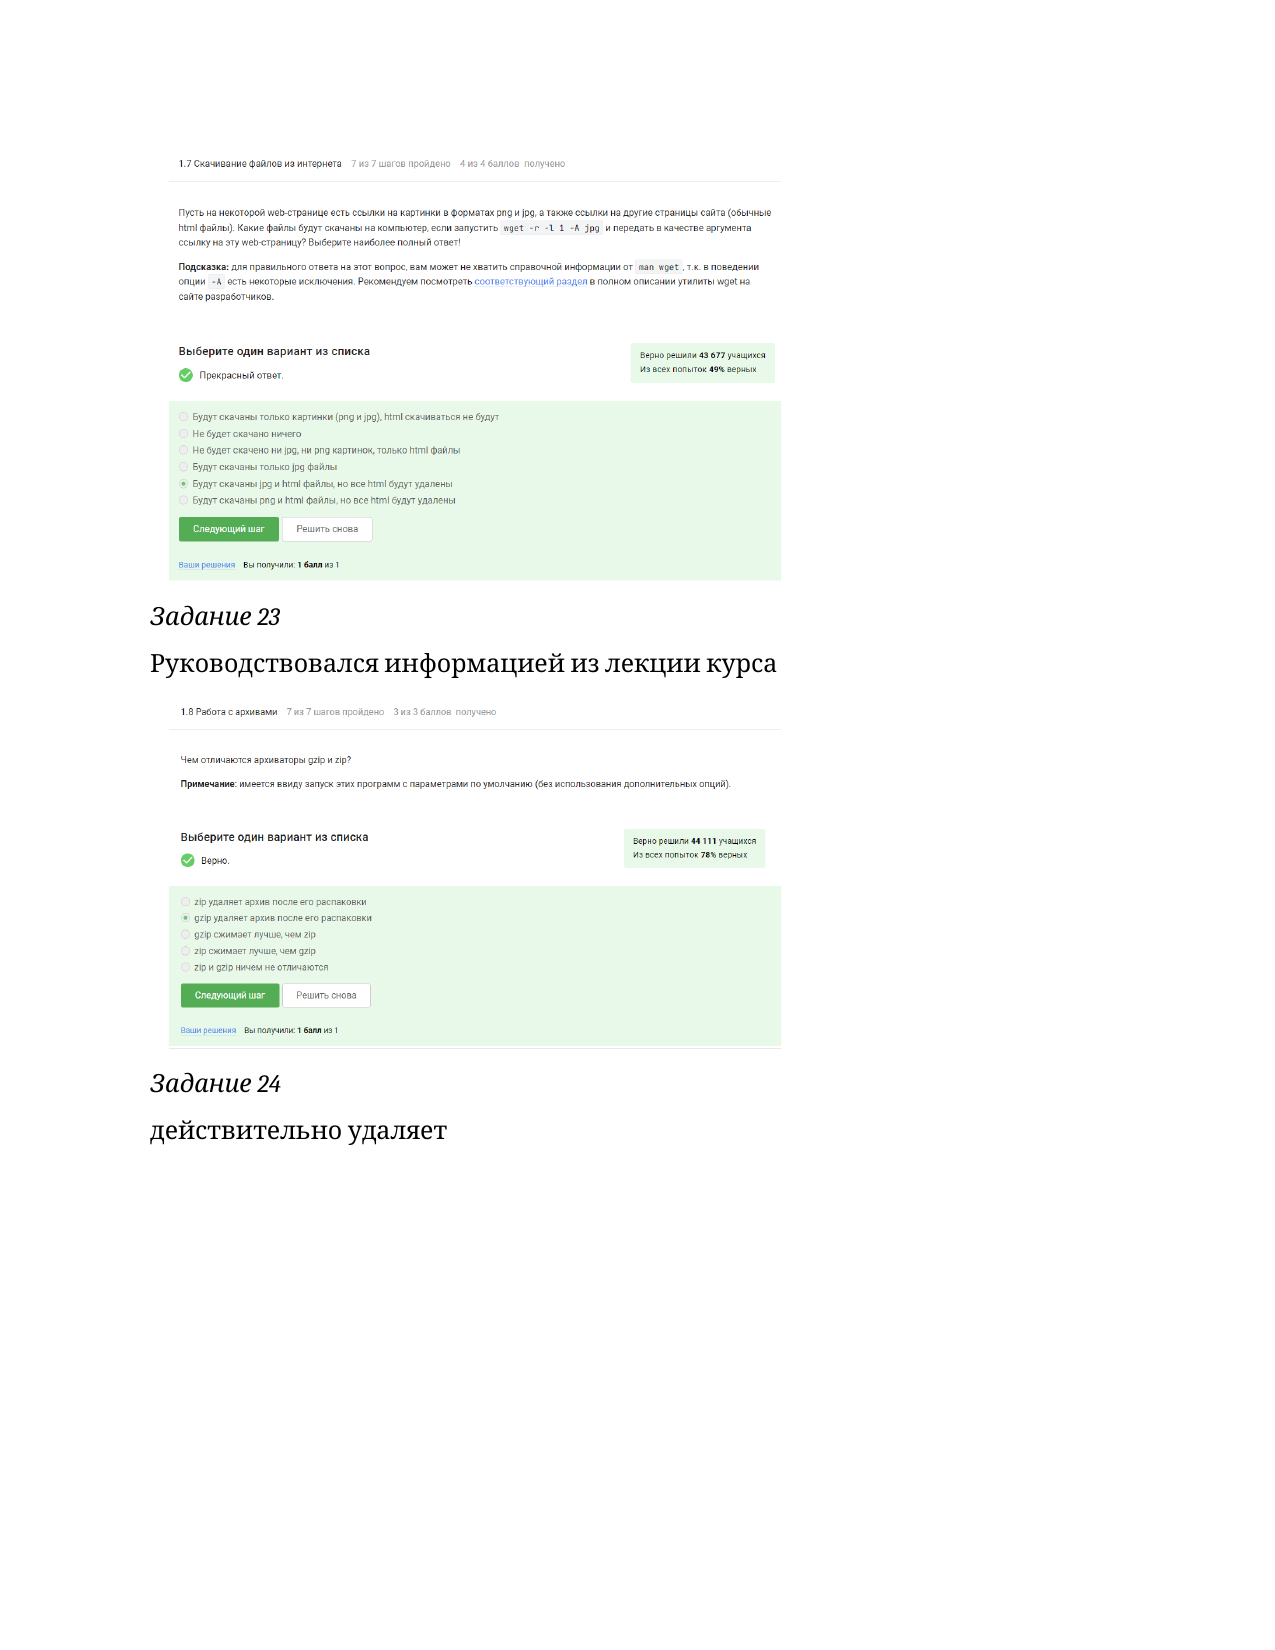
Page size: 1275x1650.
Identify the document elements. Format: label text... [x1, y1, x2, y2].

picture [168, 697, 782, 1049]
text Руководствовался информацией из лекции курса [150, 650, 1125, 679]
text Задание 24 [150, 1070, 1125, 1098]
text действительно удаляет [150, 1117, 1125, 1146]
picture [168, 150, 782, 582]
text Задание 23 [150, 603, 1125, 632]
